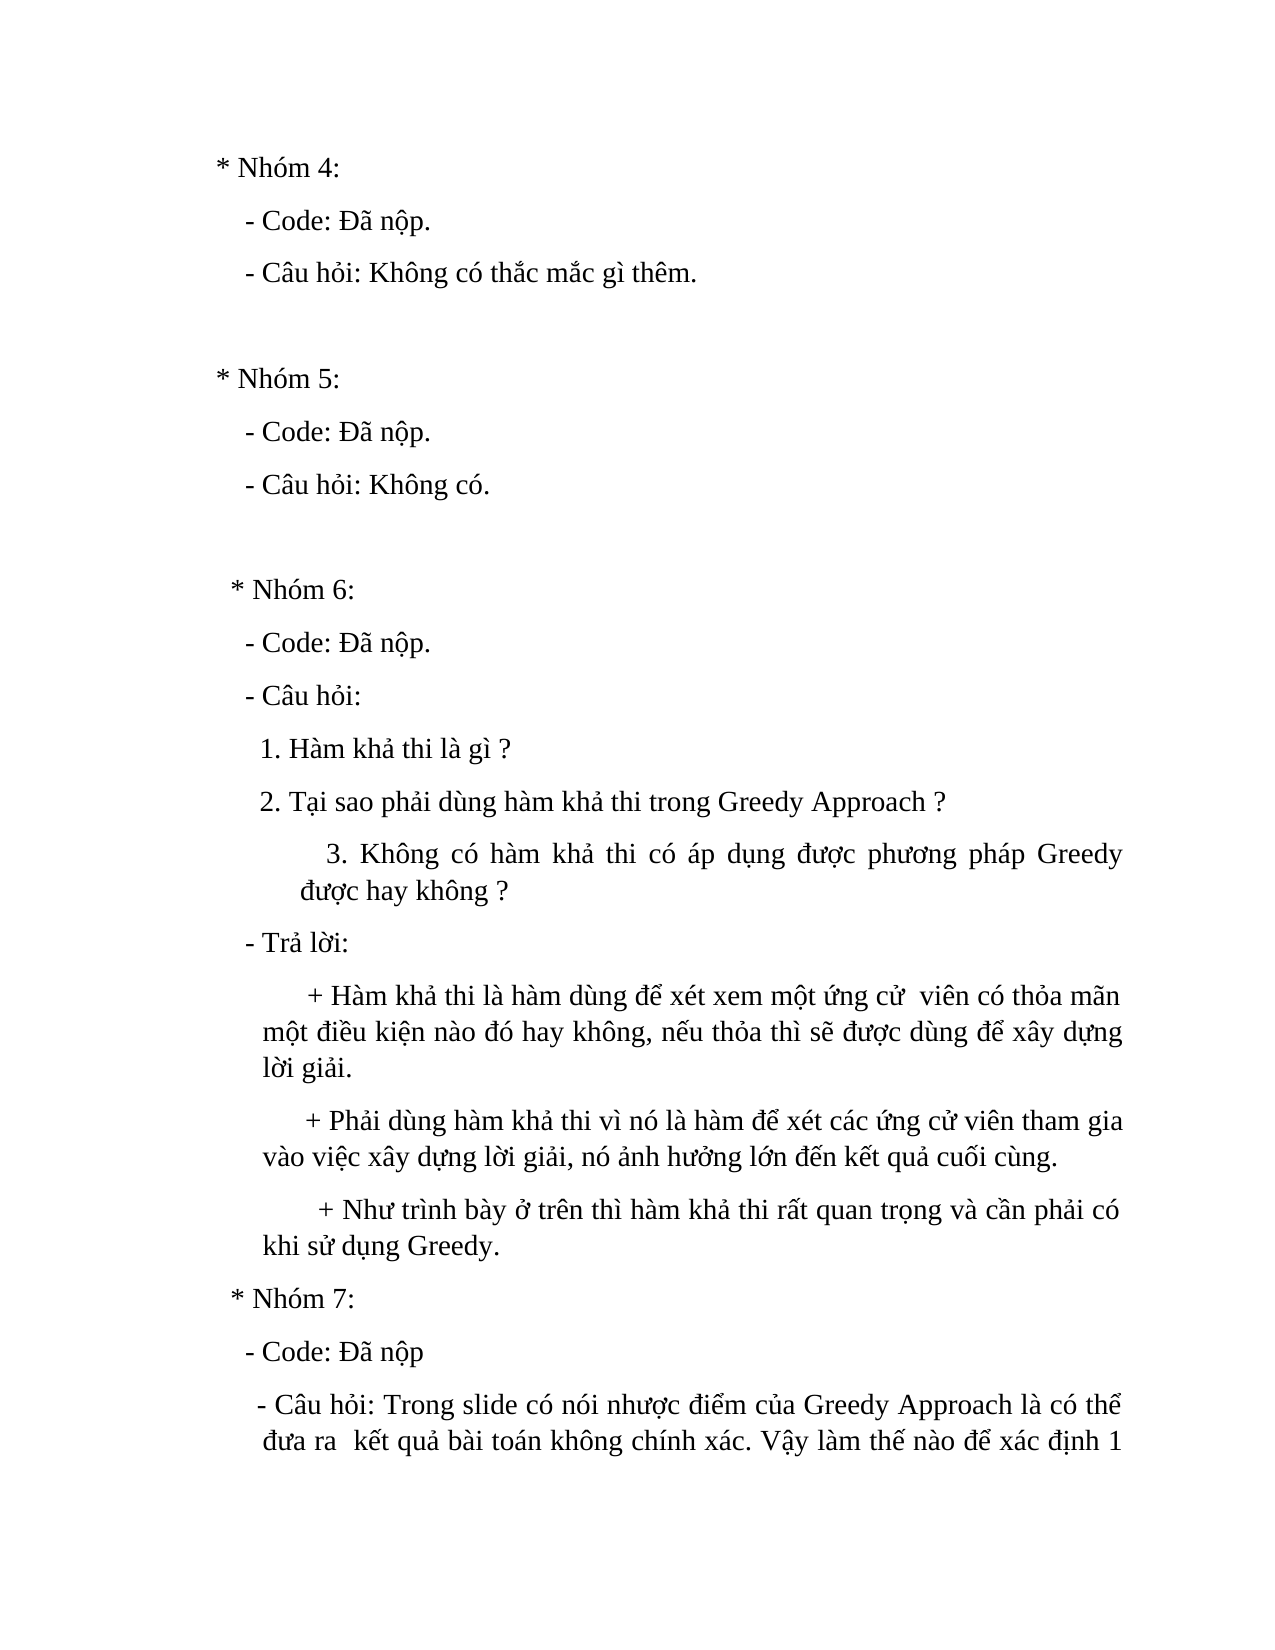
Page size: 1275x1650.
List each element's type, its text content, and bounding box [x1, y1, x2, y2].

text + Như trình bày ở trên thì hàm khả thi rất quan trọng và cần phải có khi sử dụng Greedy. [150, 1192, 1125, 1262]
text * Nhóm 4: [150, 150, 1125, 183]
text - Code: Đã nộp [150, 1334, 1125, 1368]
text * Nhóm 6: [150, 572, 1125, 606]
text + Phải dùng hàm khả thi vì nó là hàm để xét các ứng cử viên tham gia vào việc xây dựng lời giải, nó ảnh hưởng lớn đến kết quả cuối cùng. [150, 1103, 1125, 1173]
text - Trả lời: [150, 926, 1125, 959]
text - Code: Đã nộp. [150, 625, 1125, 659]
text 3. Không có hàm khả thi có áp dụng được phương pháp Greedy được hay không ? [150, 837, 1125, 906]
text - Code: Đã nộp. [150, 203, 1125, 236]
text 1. Hàm khả thi là gì ? [150, 731, 1125, 764]
text * Nhóm 7: [150, 1281, 1125, 1315]
text - Câu hỏi: Không có thắc mắc gì thêm. [150, 256, 1125, 289]
text * Nhóm 5: [150, 361, 1125, 395]
text - Câu hỏi: [150, 678, 1125, 712]
text - Câu hỏi: Không có. [150, 467, 1125, 500]
text - Code: Đã nộp. [150, 414, 1125, 448]
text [150, 1387, 1125, 1457]
text + Hàm khả thi là hàm dùng để xét xem một ứng cử viên có thỏa mãn một điều kiện nào đó hay không, nếu thỏa thì sẽ được dùng để xây dựng lời giải. [150, 978, 1125, 1084]
text 2. Tại sao phải dùng hàm khả thi trong Greedy Approach ? [150, 784, 1125, 817]
